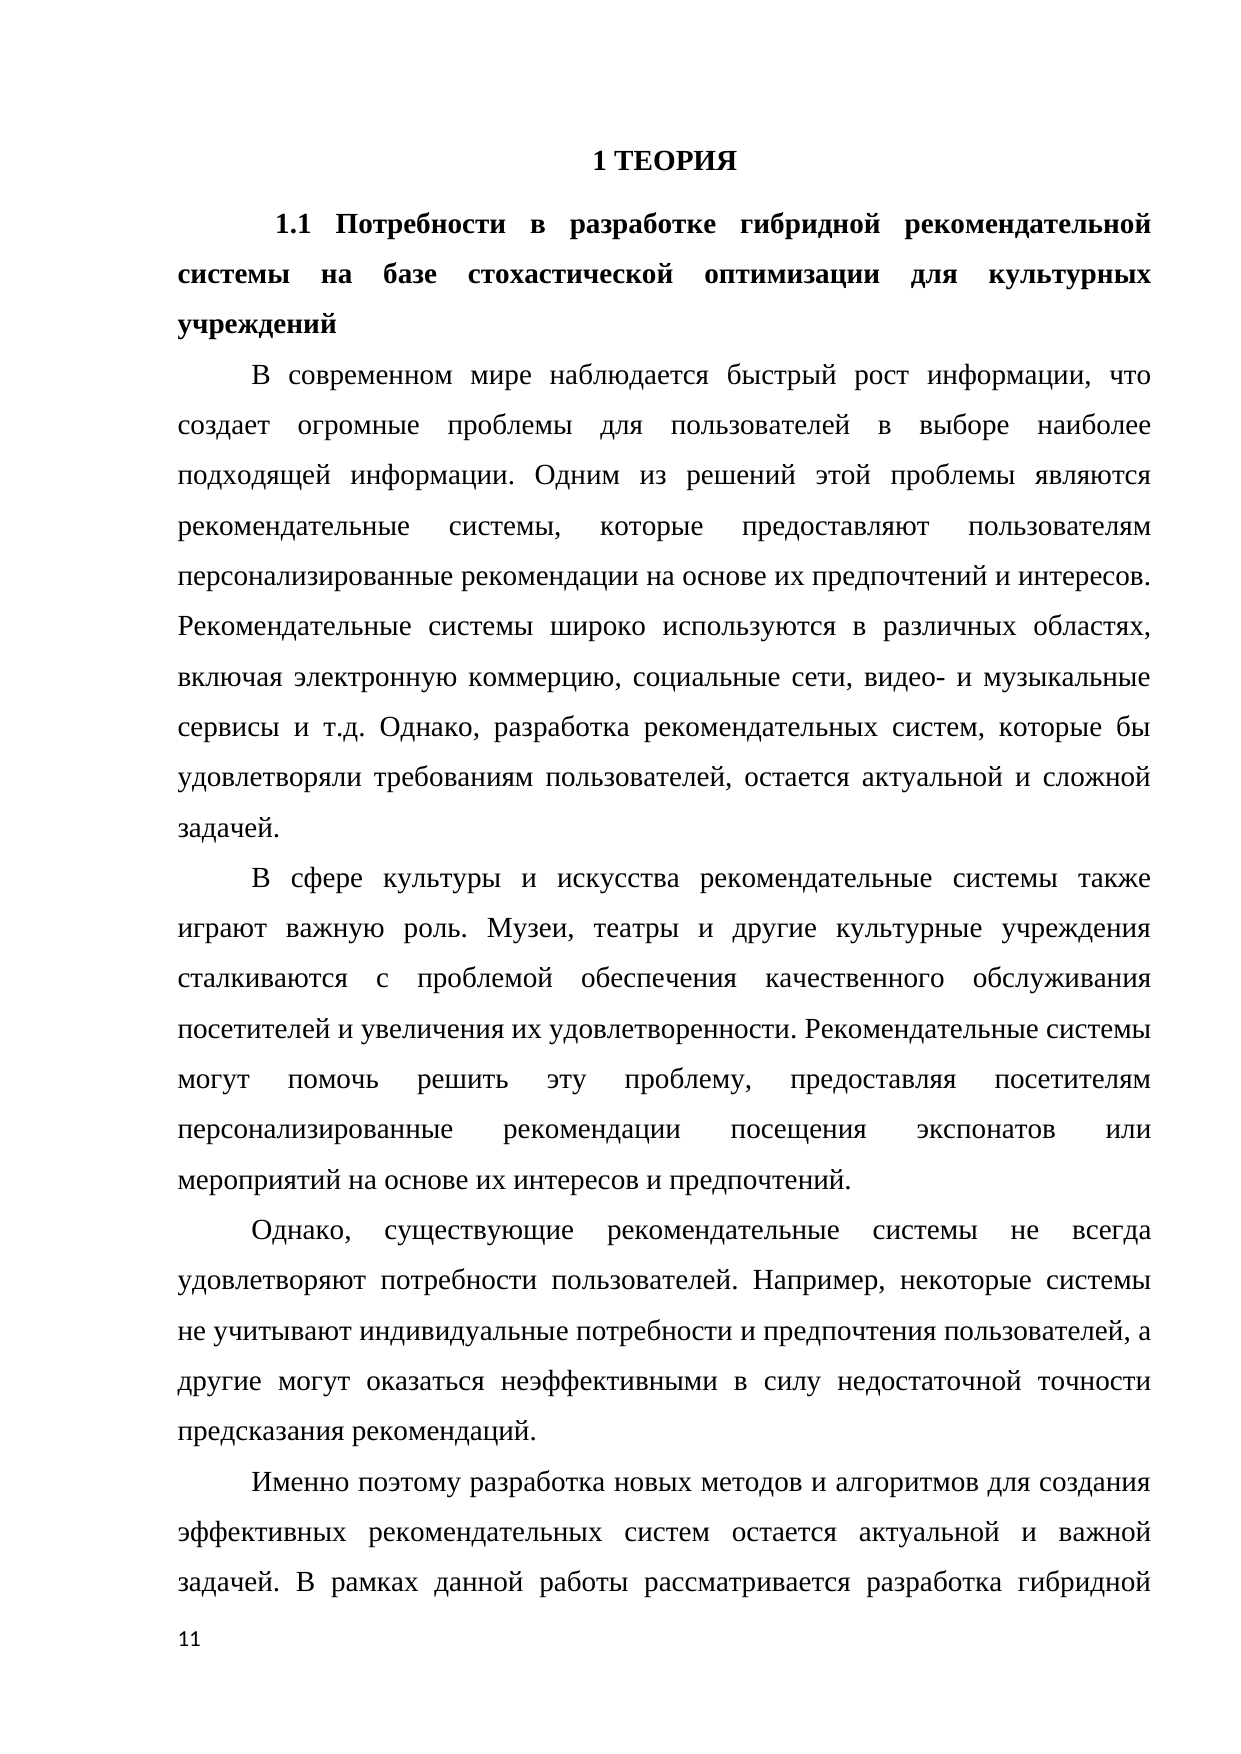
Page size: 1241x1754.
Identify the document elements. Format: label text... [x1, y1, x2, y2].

text В современном мире наблюдается быстрый рост информации, что создает огромные проблемы для пользователей в выборе наиболее подходящей информации. Одним из решений этой проблемы являются рекомендательные системы, которые предоставляют пользователям персонализированные рекомендации на основе их предпочтений и интересов. Рекомендательные системы широко используются в различных областях, включая электронную коммерцию, социальные сети, видео- и музыкальные сервисы и т.д. Однако, разработка рекомендательных систем, которые бы удовлетворяли требованиям пользователей, остается актуальной и сложной задачей. [177, 357, 1152, 843]
subtitle 1 ТЕОРИЯ [177, 143, 1152, 177]
text Однако, существующие рекомендательные системы не всегда удовлетворяют потребности пользователей. Например, некоторые системы не учитывают индивидуальные потребности и предпочтения пользователей, а другие могут оказаться неэффективными в силу недостаточной точности предсказания рекомендаций. [177, 1212, 1152, 1447]
subtitle 1.1 Потребности в разработке гибридной рекомендательной системы на базе стохастической оптимизации для культурных учреждений [177, 206, 1152, 340]
text В сфере культуры и искусства рекомендательные системы также играют важную роль. Музеи, театры и другие культурные учреждения сталкиваются с проблемой обеспечения качественного обслуживания посетителей и увеличения их удовлетворенности. Рекомендательные системы могут помочь решить эту проблему, предоставляя посетителям персонализированные рекомендации посещения экспонатов или мероприятий на основе их интересов и предпочтений. [177, 860, 1152, 1195]
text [177, 1464, 1152, 1598]
